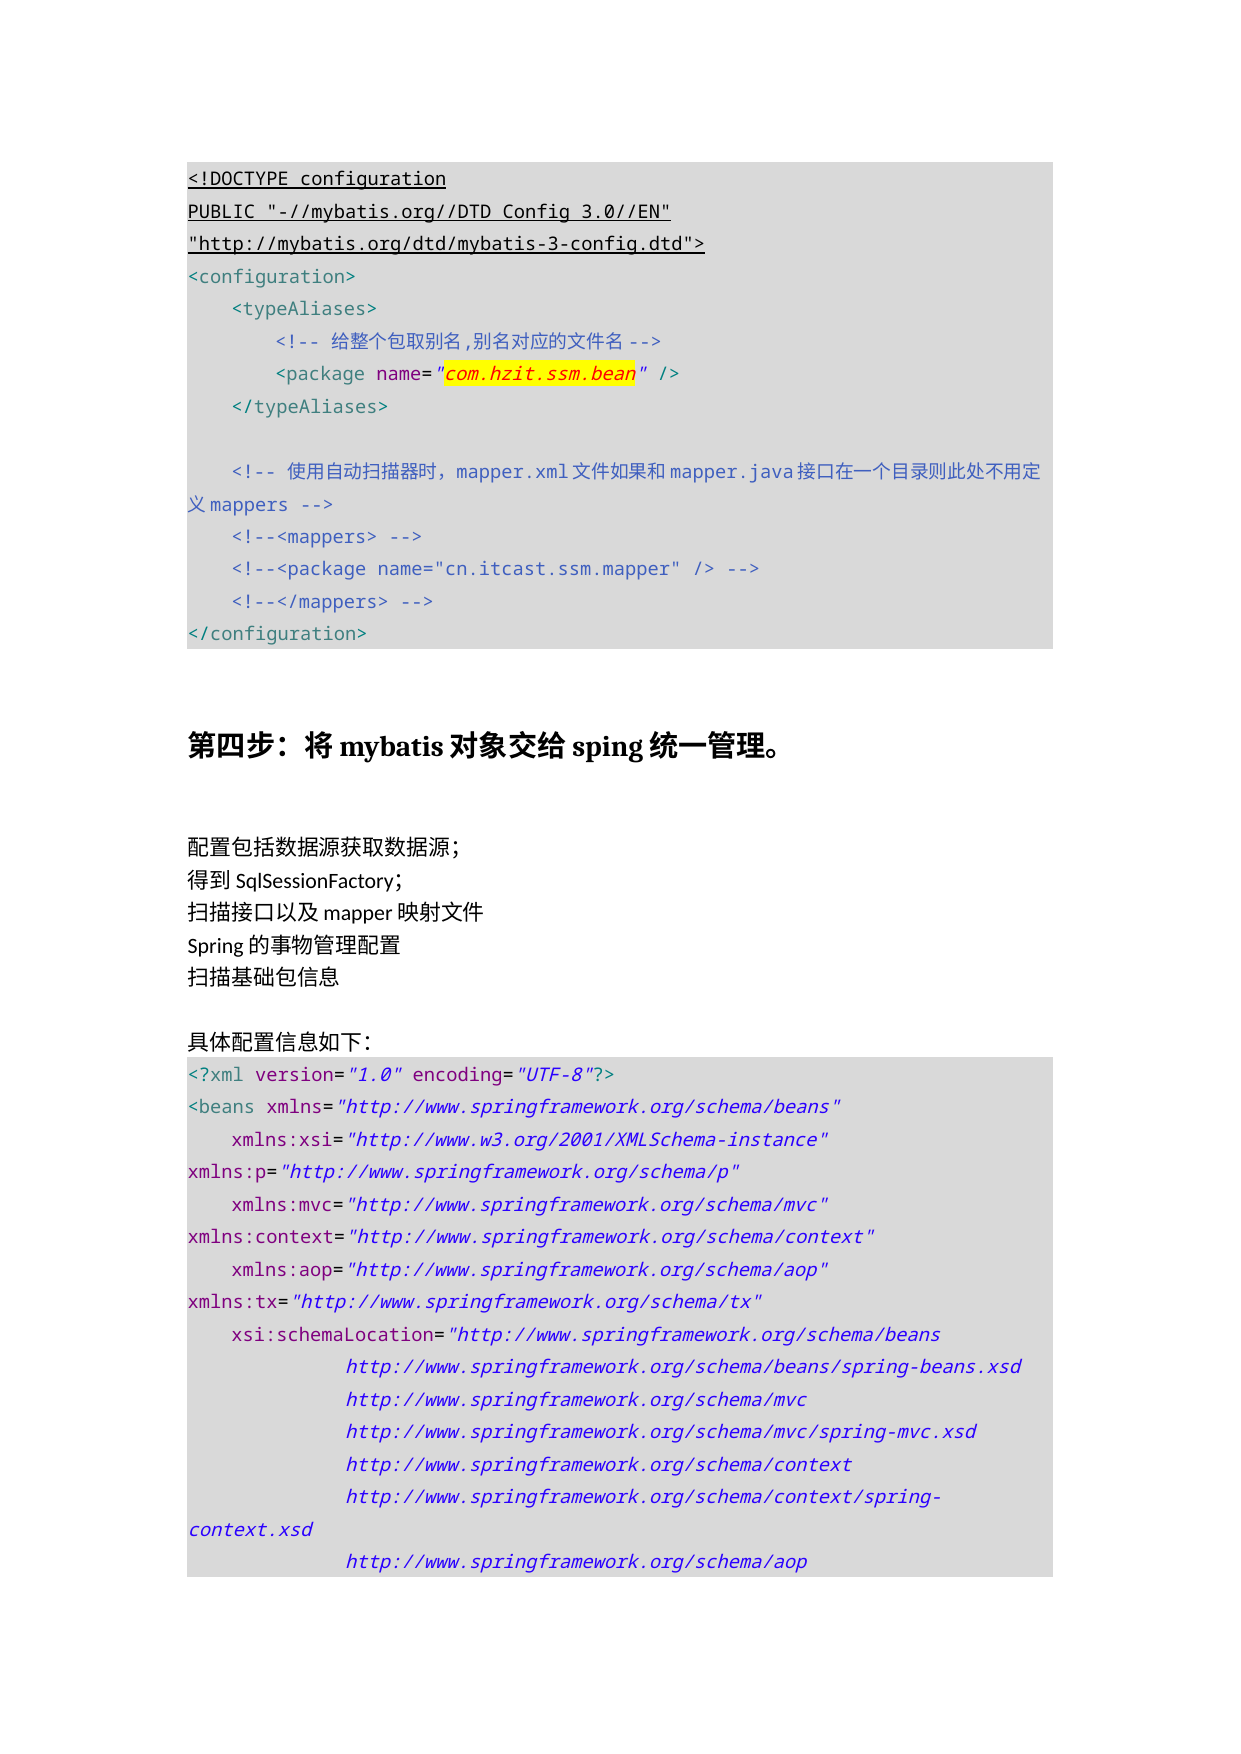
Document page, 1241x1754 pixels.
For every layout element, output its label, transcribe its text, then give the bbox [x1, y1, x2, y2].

text <?xml version="1.0" encoding="UTF-8"?> [187, 1057, 1053, 1090]
text PUBLIC "-//mybatis.org//DTD Config 3.0//EN" [187, 194, 1053, 227]
text xmlns:xsi="http://www.w3.org/2001/XMLSchema-instance" xmlns:p="http://www.springframework.org/schema/p" [187, 1122, 1053, 1187]
text 具体配置信息如下： [187, 1025, 1053, 1057]
text http://www.springframework.org/schema/context/spring-context.xsd [187, 1480, 1053, 1545]
text </configuration> [187, 617, 1053, 649]
text 配置包括数据源获取数据源； [187, 830, 1053, 862]
text <!-- 给整个包取别名,别名对应的文件名 --> [187, 324, 1053, 357]
text "http://mybatis.org/dtd/mybatis-3-config.dtd"> [187, 227, 1053, 259]
text http://www.springframework.org/schema/mvc [187, 1382, 1053, 1415]
text 扫描基础包信息 [187, 960, 1053, 992]
text <!--<mappers> --> [187, 519, 1053, 552]
text <!--</mappers> --> [187, 584, 1053, 617]
text xsi:schemaLocation="http://www.springframework.org/schema/beans [187, 1317, 1053, 1350]
text <beans xmlns="http://www.springframework.org/schema/beans" [187, 1090, 1053, 1122]
text 得到SqlSessionFactory； [187, 862, 1053, 895]
text 扫描接口以及mapper映射文件 [187, 895, 1053, 927]
text <typeAliases> [187, 292, 1053, 324]
text http://www.springframework.org/schema/beans/spring-beans.xsd [187, 1350, 1053, 1382]
text <!DOCTYPE configuration [187, 162, 1053, 194]
text http://www.springframework.org/schema/context [187, 1447, 1053, 1480]
text <configuration> [187, 259, 1053, 292]
text xmlns:mvc="http://www.springframework.org/schema/mvc" xmlns:context="http://www.springframework.org/schema/context" [187, 1187, 1053, 1252]
text <!-- 使用自动扫描器时，mapper.xml文件如果和mapper.java接口在一个目录则此处不用定义mappers --> [187, 454, 1053, 519]
text http://www.springframework.org/schema/mvc/spring-mvc.xsd [187, 1415, 1053, 1447]
text </typeAliases> [187, 389, 1053, 422]
text Spring的事物管理配置 [187, 927, 1053, 960]
subtitle 第四步：将mybatis对象交给sping统一管理。 [187, 711, 1053, 776]
text http://www.springframework.org/schema/aop [187, 1545, 1053, 1577]
text <package name="com.hzit.ssm.bean" /> [187, 357, 1053, 389]
text xmlns:aop="http://www.springframework.org/schema/aop" xmlns:tx="http://www.springframework.org/schema/tx" [187, 1252, 1053, 1317]
text <!--<package name="cn.itcast.ssm.mapper" /> --> [187, 552, 1053, 584]
